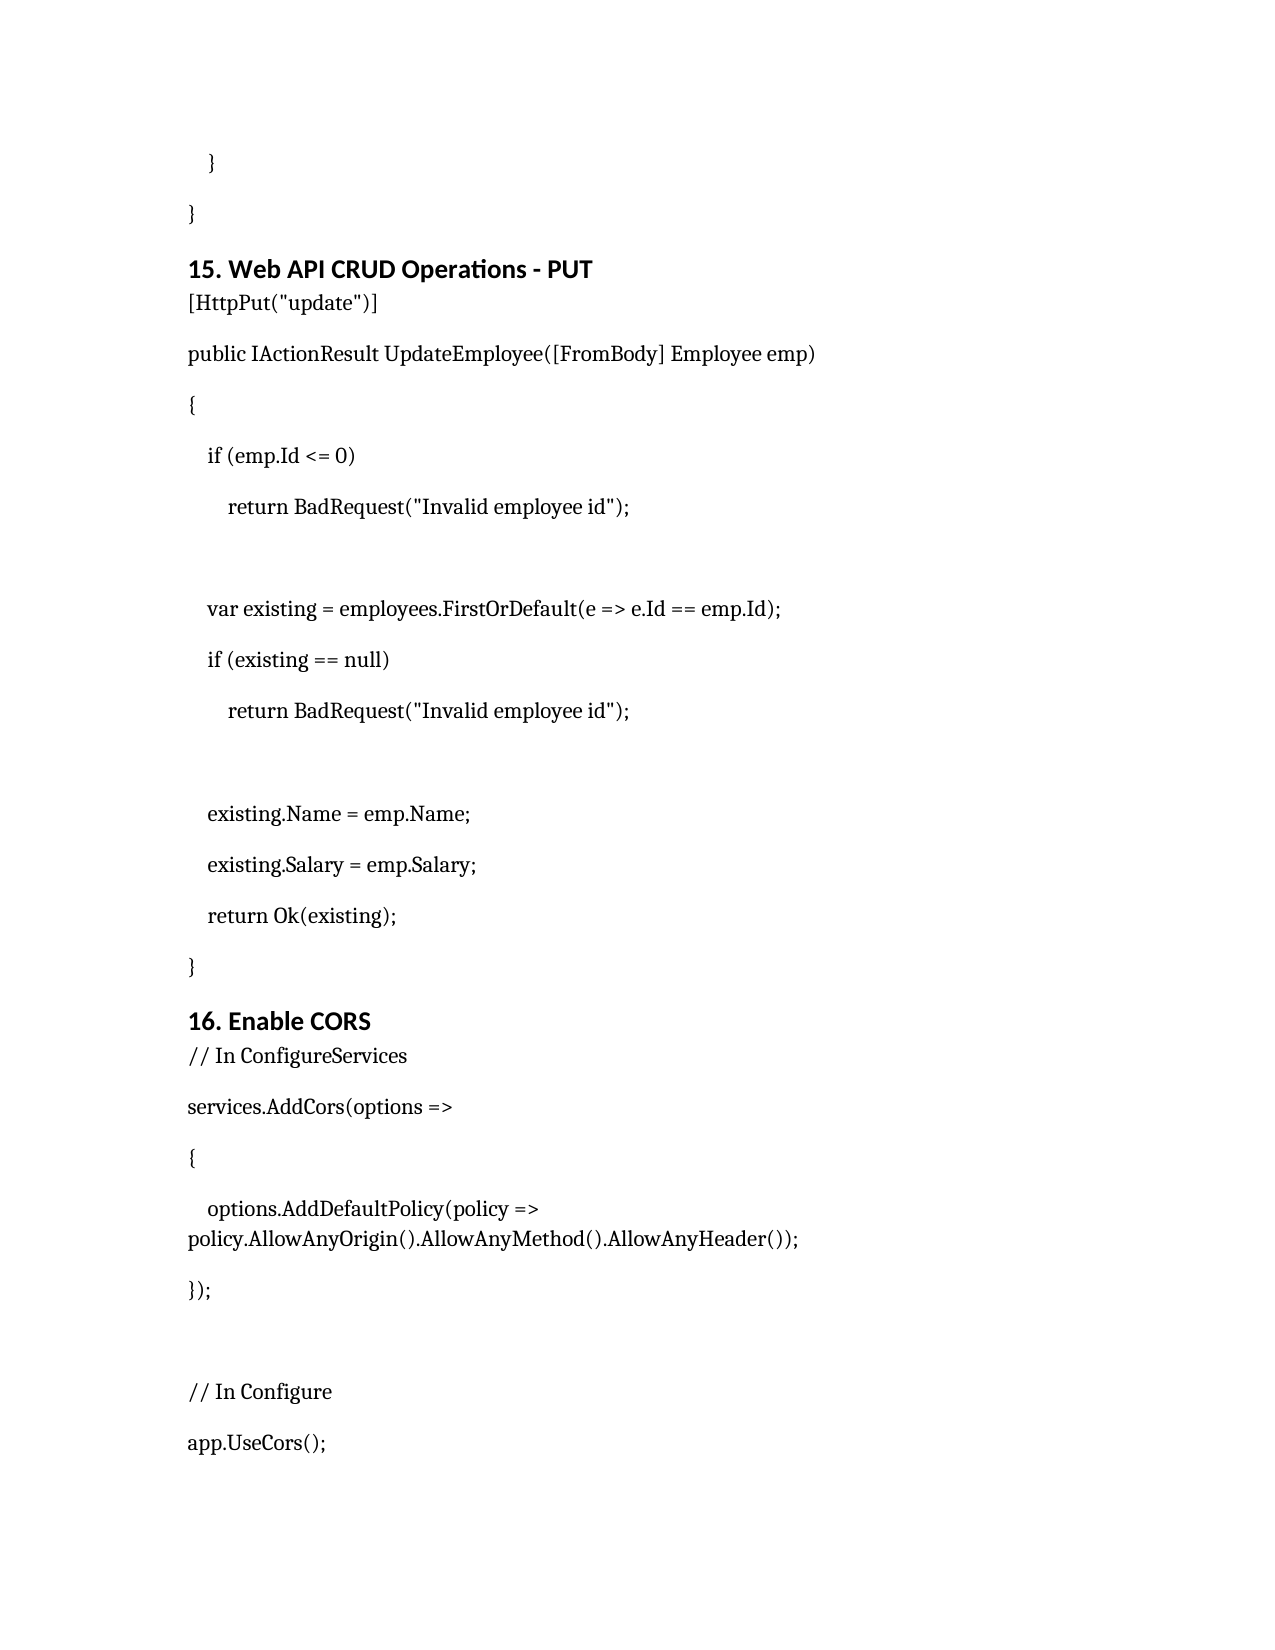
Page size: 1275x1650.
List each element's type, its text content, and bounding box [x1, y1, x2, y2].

text if (emp.Id <= 0) [187, 443, 1087, 469]
text // In Configure [187, 1379, 1087, 1405]
text return BadRequest("Invalid employee id"); [187, 698, 1087, 725]
text } [187, 201, 1087, 227]
text // In ConfigureServices [187, 1042, 1087, 1069]
text options.AddDefaultPolicy(policy => policy.AllowAnyOrigin().AllowAnyMethod().AllowAnyHeader()); [187, 1196, 1087, 1252]
text } [187, 953, 1087, 980]
text [HttpPut("update")] [187, 290, 1087, 316]
text { [187, 1144, 1087, 1171]
text var existing = employees.FirstOrDefault(e => e.Id == emp.Id); [187, 596, 1087, 623]
text return BadRequest("Invalid employee id"); [187, 494, 1087, 521]
text existing.Salary = emp.Salary; [187, 851, 1087, 878]
text if (existing == null) [187, 647, 1087, 674]
subtitle 15. Web API CRUD Operations - PUT [187, 252, 1087, 285]
text } [187, 150, 1087, 176]
text services.AddCors(options => [187, 1093, 1087, 1120]
text app.UseCors(); [187, 1430, 1087, 1456]
text { [187, 392, 1087, 418]
text return Ok(existing); [187, 902, 1087, 929]
text public IActionResult UpdateEmployee([FromBody] Employee emp) [187, 341, 1087, 367]
subtitle 16. Enable CORS [187, 1004, 1087, 1038]
text }); [187, 1277, 1087, 1303]
text existing.Name = emp.Name; [187, 800, 1087, 827]
